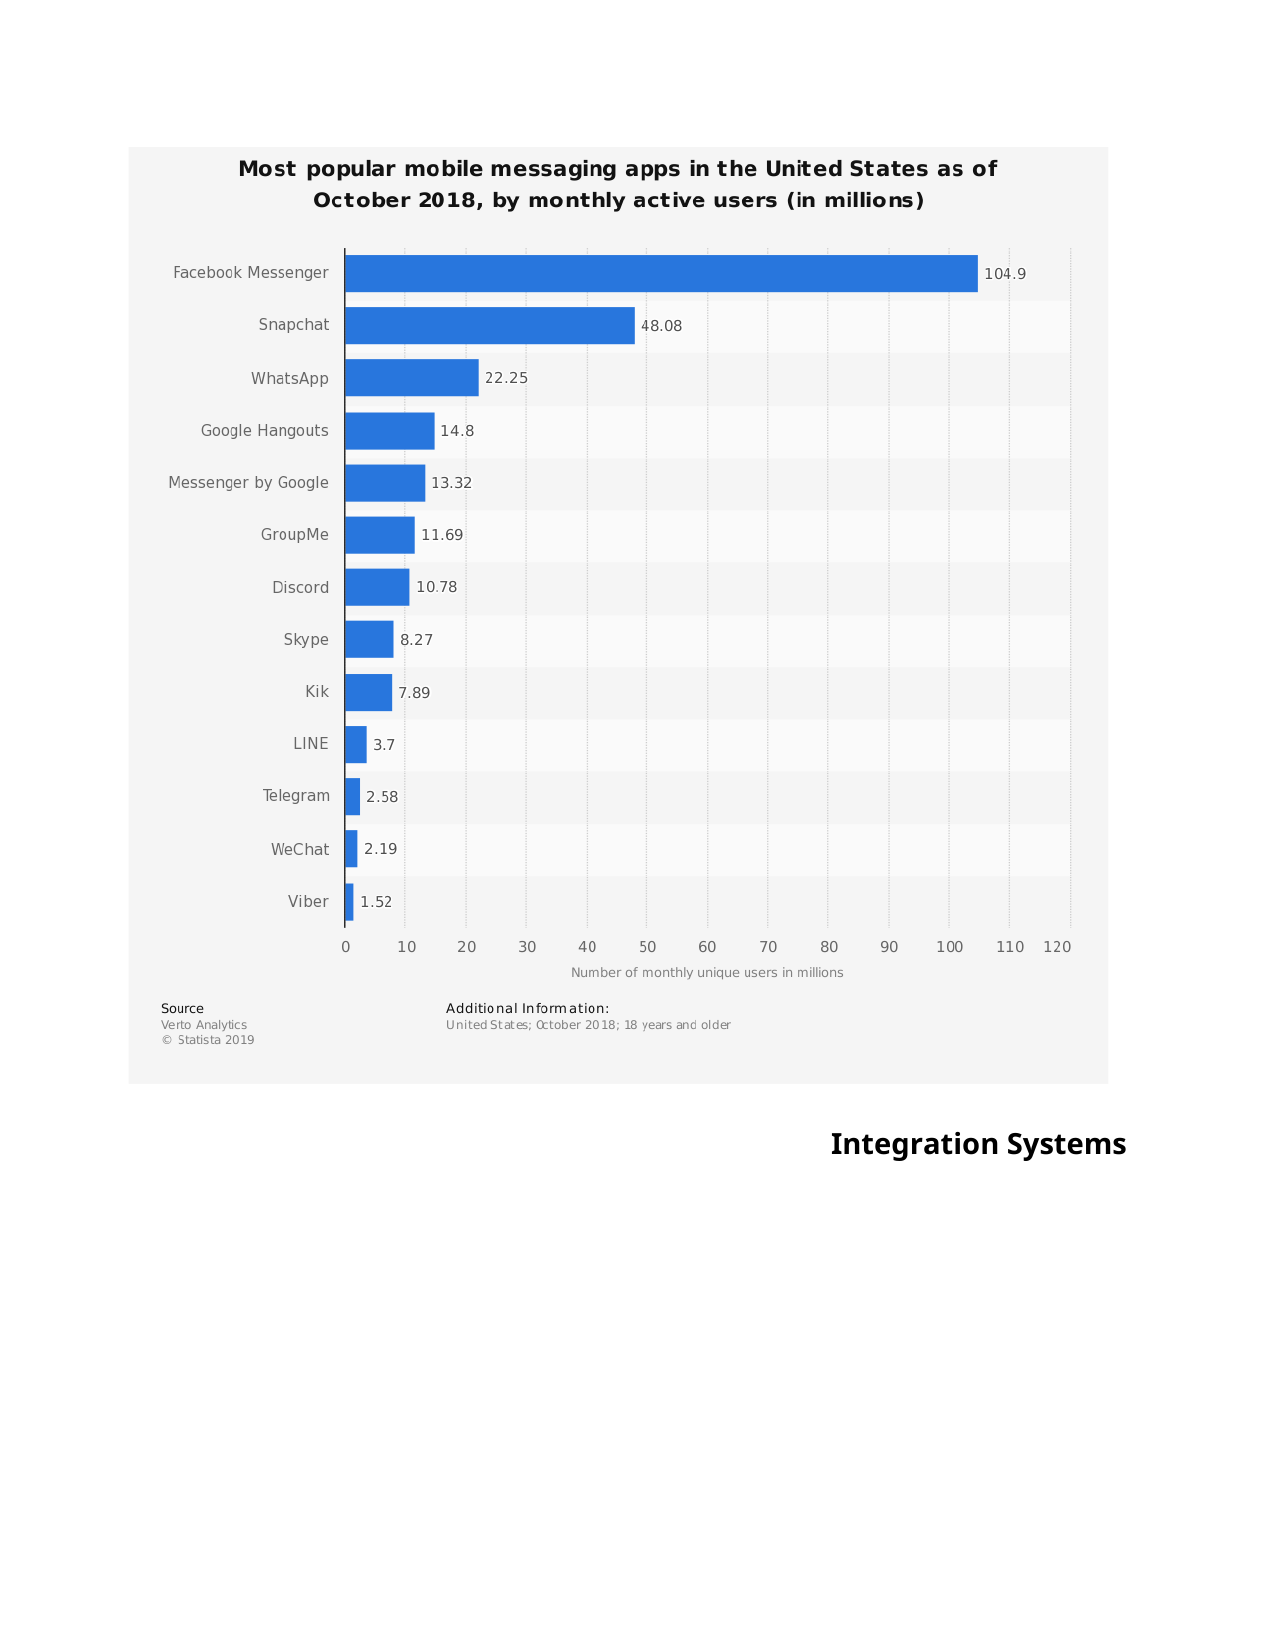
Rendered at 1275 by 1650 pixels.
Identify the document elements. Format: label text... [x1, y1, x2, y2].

list Integration Systems [148, 1123, 1127, 1163]
picture [128, 147, 1109, 1084]
